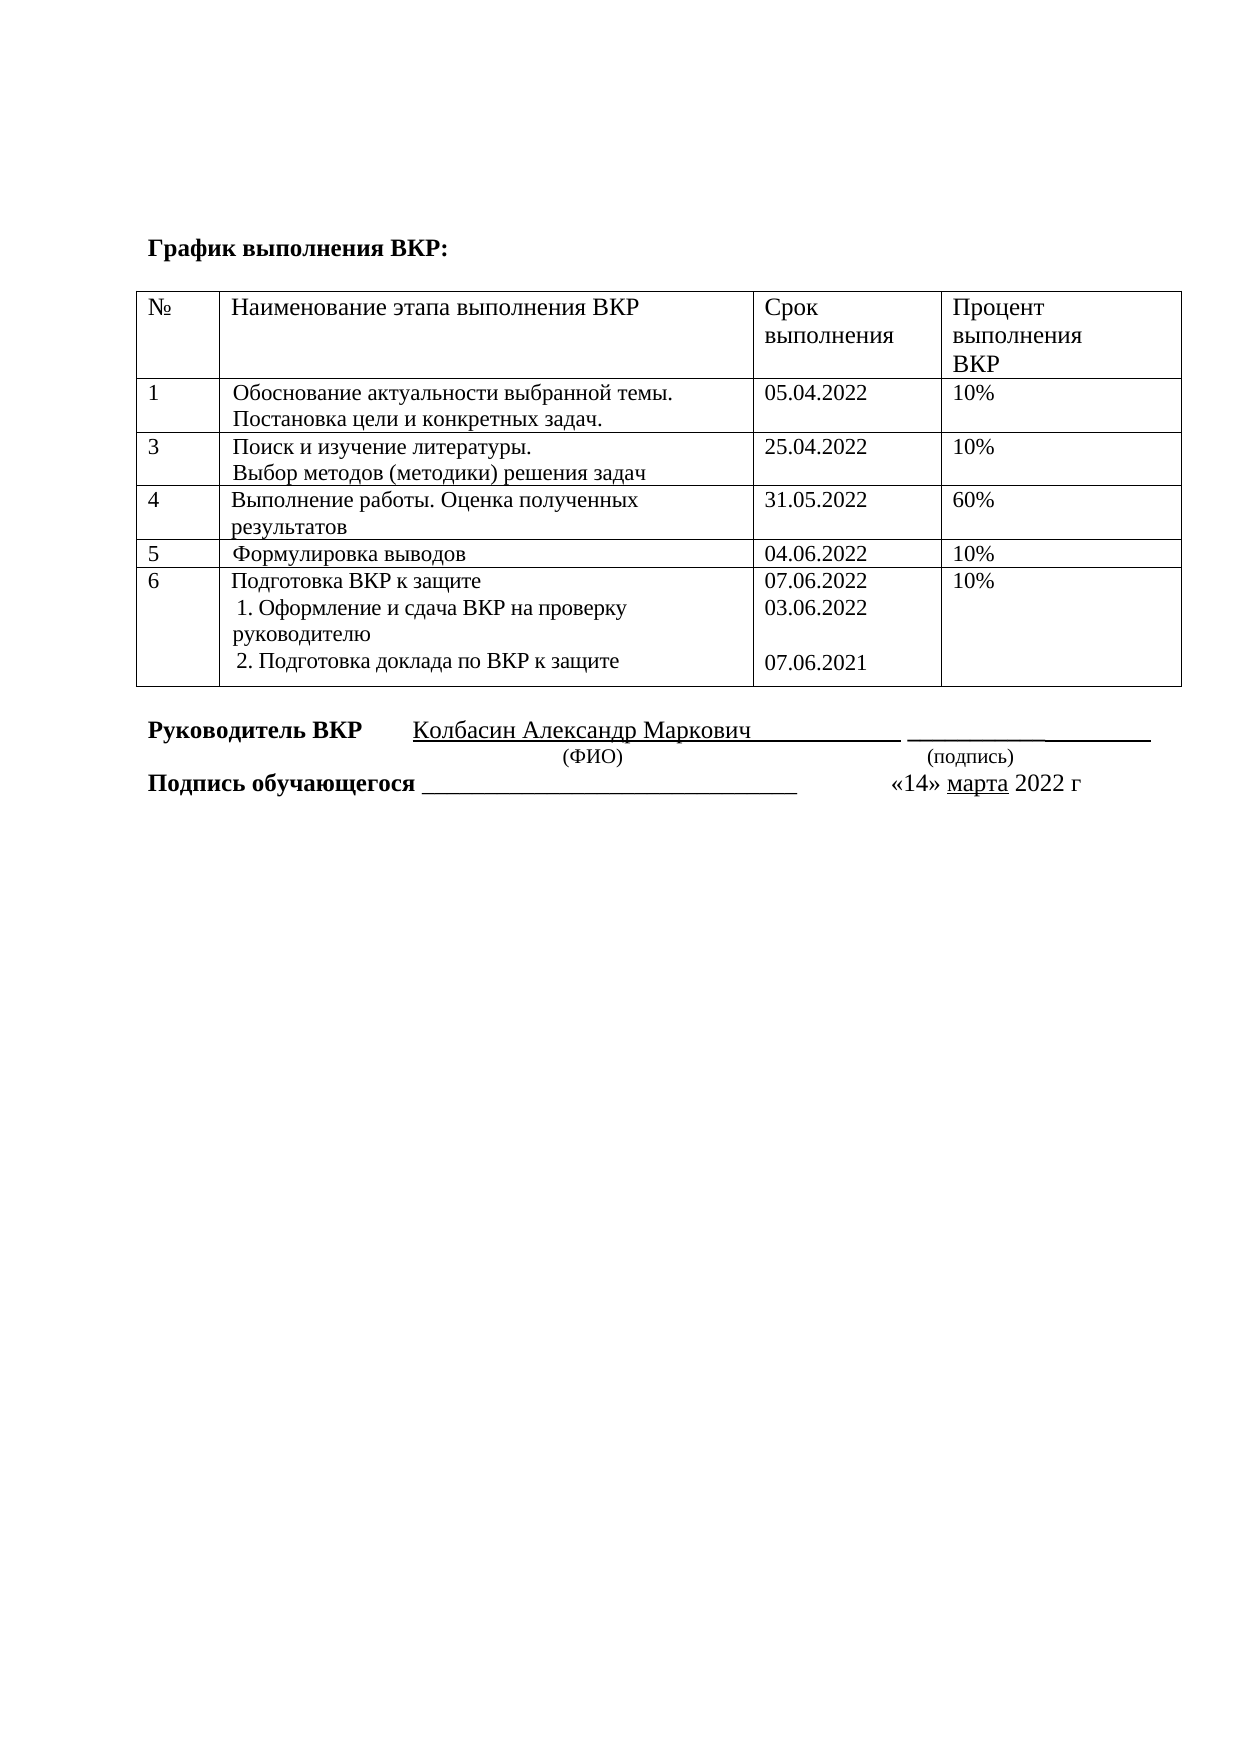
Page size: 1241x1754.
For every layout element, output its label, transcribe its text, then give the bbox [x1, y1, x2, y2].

table_header № [137, 292, 219, 378]
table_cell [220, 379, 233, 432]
table_cell 25.04.2022 [754, 433, 941, 485]
table_cell 07.06.2022 03.06.2022 07.06.2021 [754, 568, 941, 686]
table_cell 10% [942, 568, 1181, 686]
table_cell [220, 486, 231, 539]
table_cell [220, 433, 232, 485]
table_cell 10% [942, 379, 1181, 432]
text Подпись обучающегося ______________________________ «14» марта 2022 г [148, 768, 1181, 797]
table_cell 10% [942, 433, 1181, 485]
table_header Наименование этапа выполнения ВКР [220, 292, 753, 378]
table_cell 4 [137, 486, 219, 539]
text Руководитель ВКР Колбасин Александр Маркович ___________ [148, 715, 1181, 744]
table_cell 05.04.2022 [754, 379, 941, 432]
table_header Срок выполнения [754, 292, 941, 378]
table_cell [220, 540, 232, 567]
table_cell 10% [942, 540, 1181, 567]
table_cell 3 [137, 433, 219, 485]
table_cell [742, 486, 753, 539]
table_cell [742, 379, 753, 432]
table_cell 6 [137, 568, 219, 686]
table_cell 04.06.2022 [754, 540, 941, 567]
table_cell 5 [137, 540, 219, 567]
table_cell Подготовка ВКР к защите 1. Оформление и сдача ВКР на проверку руководителю 2. Подготовка доклада по ВКР к защите [220, 568, 753, 686]
text График выполнения ВКР: [148, 233, 1181, 262]
table_header Процент выполнения ВКР [942, 292, 1181, 378]
text (ФИО) (подпись) [369, 744, 1181, 768]
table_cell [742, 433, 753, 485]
table_cell 31.05.2022 [754, 486, 941, 539]
table_cell 1 [137, 379, 219, 432]
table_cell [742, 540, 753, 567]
table_cell 60% [942, 486, 1181, 539]
